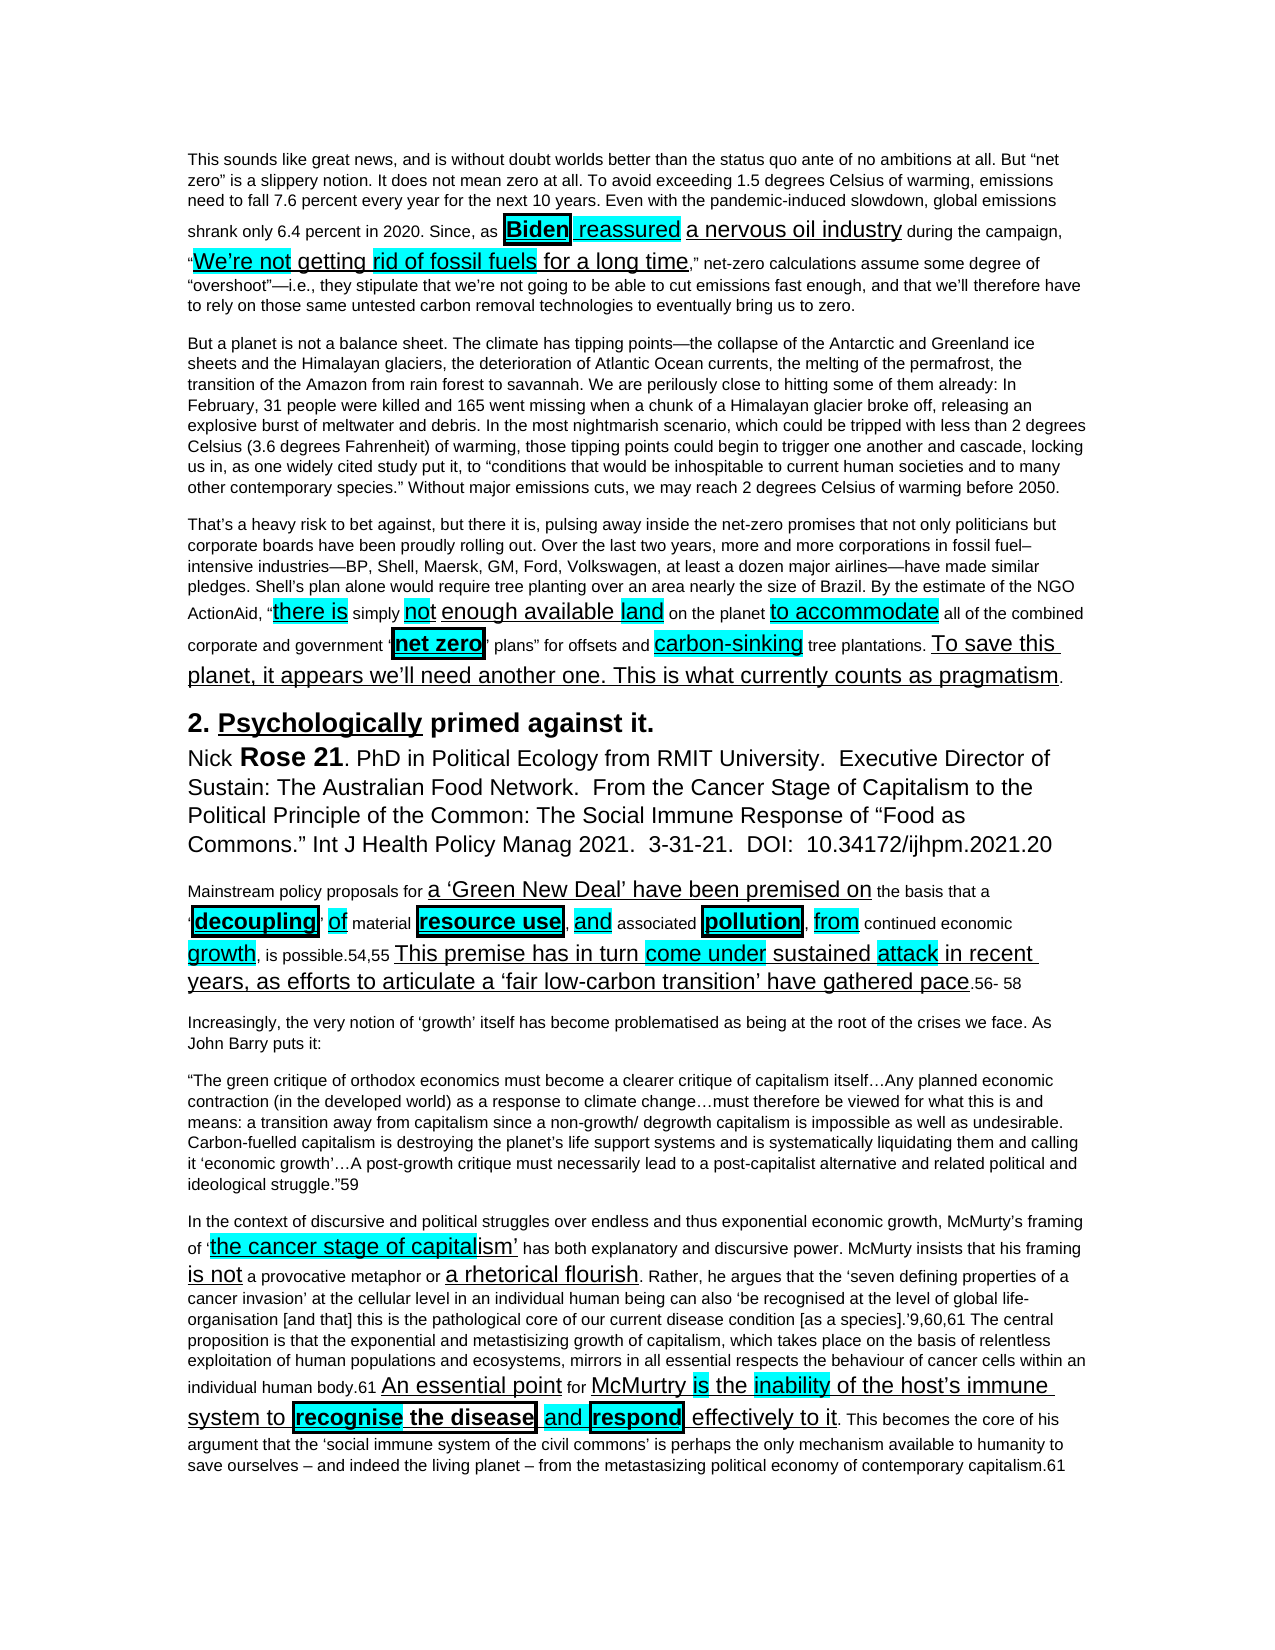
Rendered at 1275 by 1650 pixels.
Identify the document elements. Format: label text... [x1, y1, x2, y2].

subtitle 2. Psychologically primed against it. [187, 707, 1087, 738]
text But a planet is not a balance sheet. The climate has tipping points—the collapse of the Antarctic and Greenland ice sheets and the Himalayan glaciers, the deterioration of Atlantic Ocean currents, the melting of the permafrost, the transition of the Amazon from rain forest to savannah. We are perilously close to hitting some of them already: In February, 31 people were killed and 165 went missing when a chunk of a Himalayan glacier broke off, releasing an explosive burst of meltwater and debris. In the most nightmarish scenario, which could be tripped with less than 2 degrees Celsius (3.6 degrees Fahrenheit) of warming, those tipping points could begin to trigger one another and cascade, locking us in, as one widely cited study put it, to “conditions that would be inhospitable to current human societies and to many other contemporary species.” Without major emissions cuts, we may reach 2 degrees Celsius of warming before 2050. [187, 333, 1087, 497]
text In the context of discursive and political struggles over endless and thus exponential economic growth, McMurty’s framing of ‘the cancer stage of capitalism’ has both explanatory and discursive power. McMurty insists that his framing is not a provocative metaphor or a rhetorical flourish. Rather, he argues that the ‘seven defining properties of a cancer invasion’ at the cellular level in an individual human being can also ‘be recognised at the level of global life-organisation [and that] this is the pathological core of our current disease condition [as a species].’9,60,61 The central proposition is that the exponential and metastisizing growth of capitalism, which takes place on the basis of relentless exploitation of human populations and ecosystems, mirrors in all essential respects the behaviour of cancer cells within an individual human body.61 An essential point for McMurtry is the inability of the host’s immune system to recognise the disease and respond effectively to it. This becomes the core of his argument that the ‘social immune system of the civil commons’ is perhaps the only mechanism available to humanity to save ourselves – and indeed the living planet – from the metastasizing political economy of contemporary capitalism.61 [187, 1212, 1087, 1475]
text Mainstream policy proposals for a ‘Green New Deal’ have been premised on the basis that a ‘decoupling’ of material resource use, and associated pollution, from continued economic growth, is possible.54,55 This premise has in turn come under sustained attack in recent years, as efforts to articulate a ‘fair low-carbon transition’ have gathered pace.56- 58 [187, 876, 1087, 994]
text “The green critique of orthodox economics must become a clearer critique of capitalism itself…Any planned economic contraction (in the developed world) as a response to climate change…must therefore be viewed for what this is and means: a transition away from capitalism since a non-growth/ degrowth capitalism is impossible as well as undesirable. Carbon-fuelled capitalism is destroying the planet’s life support systems and is systematically liquidating them and calling it ‘economic growth’…A post-growth critique must necessarily lead to a post-capitalist alternative and related political and ideological struggle.”59 [187, 1071, 1087, 1193]
text That’s a heavy risk to bet against, but there it is, pulsing away inside the net-zero promises that not only politicians but corporate boards have been proudly rolling out. Over the last two years, more and more corporations in fossil fuel–intensive industries—BP, Shell, Maersk, GM, Ford, Volkswagen, at least a dozen major airlines—have made similar pledges. Shell’s plan alone would require tree planting over an area nearly the size of Brazil. By the estimate of the NGO ActionAid, “there is simply not enough available land on the planet to accommodate all of the combined corporate and government ‘net zero’ plans” for offsets and carbon-sinking tree plantations. To save this planet, it appears we’ll need another one. This is what currently counts as pragmatism. [187, 515, 1087, 688]
text Nick Rose 21. PhD in Political Ecology from RMIT University. Executive Director of Sustain: The Australian Food Network. From the Cancer Stage of Capitalism to the Political Principle of the Common: The Social Immune Response of “Food as Commons.” Int J Health Policy Manag 2021. 3-31-21. DOI: 10.34172/ijhpm.2021.20 [187, 741, 1087, 857]
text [187, 150, 1087, 315]
text Increasingly, the very notion of ‘growth’ itself has become problematised as being at the root of the crises we face. As John Barry puts it: [187, 1013, 1087, 1053]
